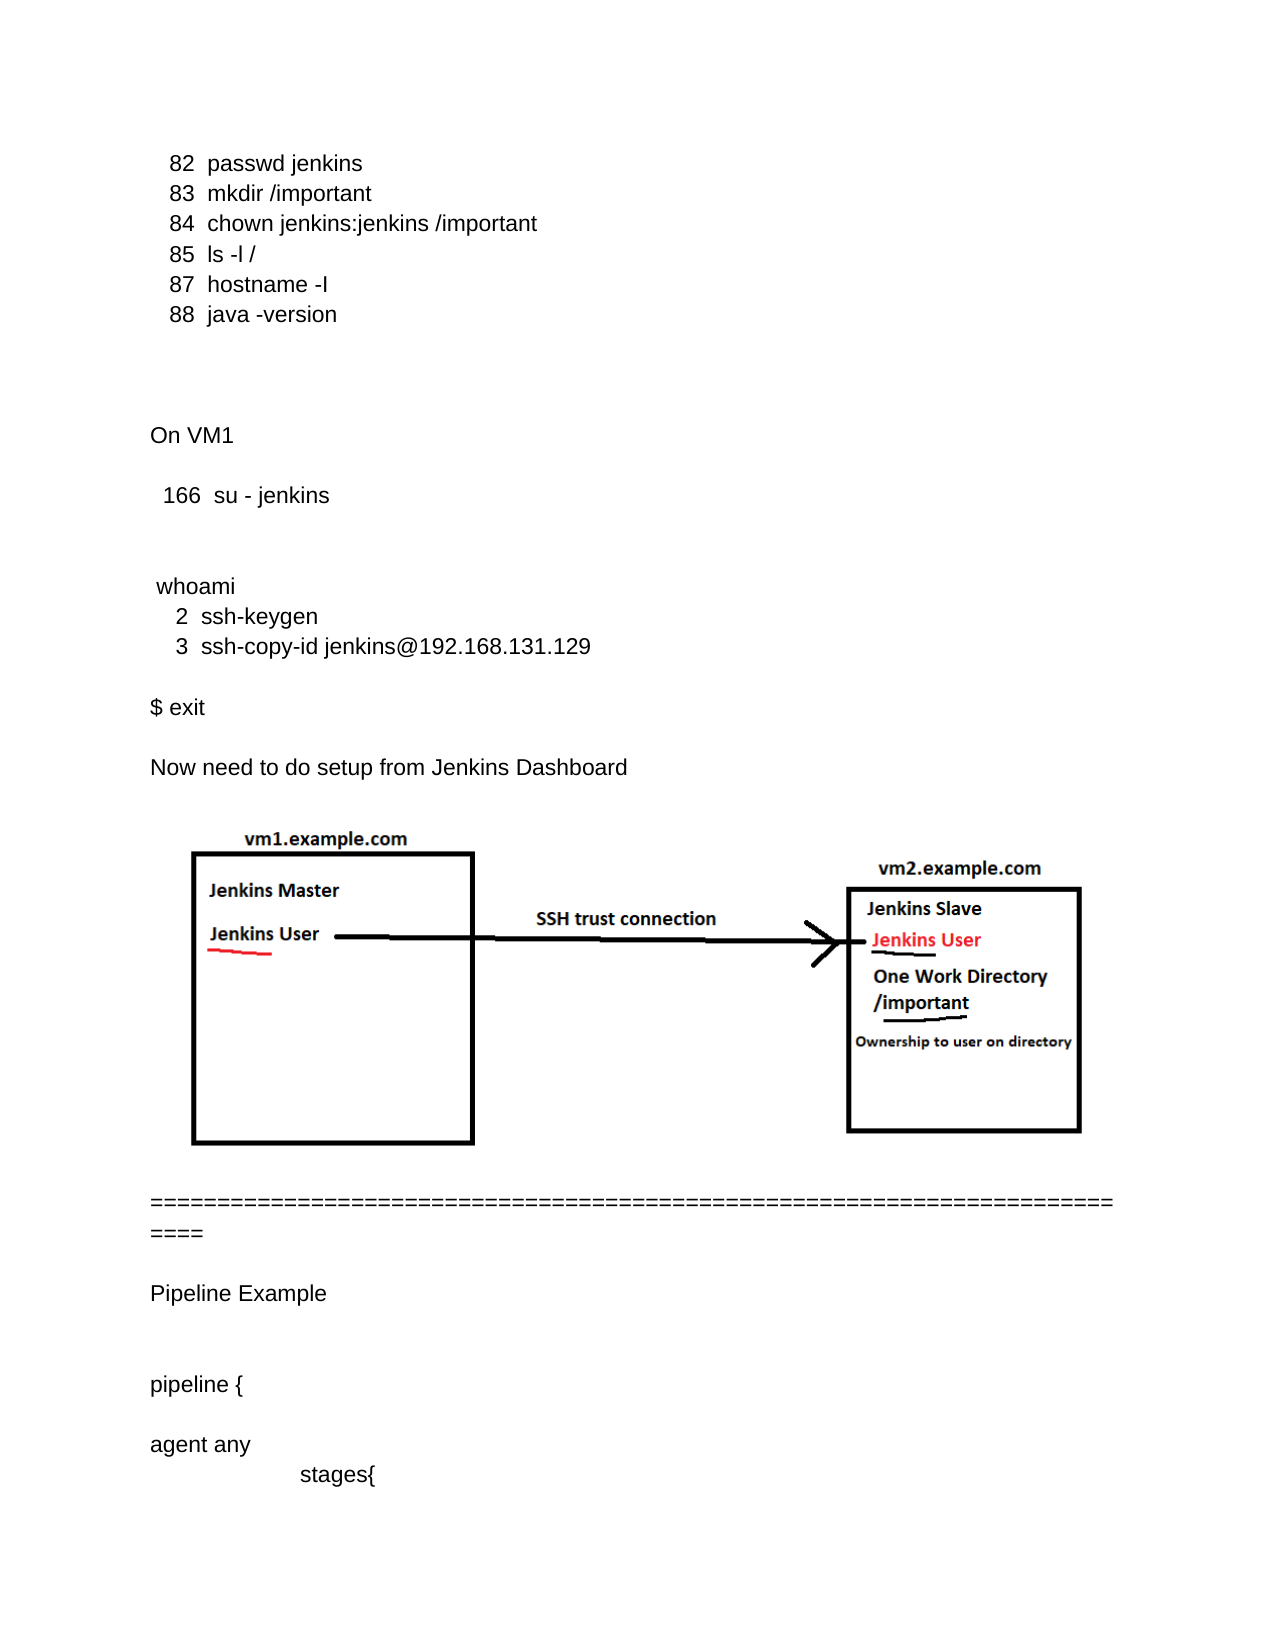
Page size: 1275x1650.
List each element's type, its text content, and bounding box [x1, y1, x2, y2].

text 166 su - jenkins [150, 482, 1125, 509]
text agent any [150, 1431, 1125, 1457]
text $ exit [150, 694, 1125, 720]
text 87 hostname -I [150, 271, 1125, 297]
text 83 mkdir /important [150, 180, 1125, 207]
text 2 ssh-keygen [150, 603, 1125, 629]
picture [150, 814, 1125, 1186]
text On VM1 [150, 422, 1125, 448]
text whoami [150, 573, 1125, 599]
text Now need to do setup from Jenkins Dashboard [150, 754, 1125, 781]
text Pipeline Example [150, 1280, 1125, 1306]
text 84 chown jenkins:jenkins /important [150, 210, 1125, 237]
text 85 ls -l / [150, 241, 1125, 267]
text 82 passwd jenkins [150, 150, 1125, 176]
text stages{ [150, 1461, 1125, 1487]
text ============================================================================ [150, 1189, 1125, 1246]
text 3 ssh-copy-id jenkins@192.168.131.129 [150, 633, 1125, 660]
text 88 java -version [150, 301, 1125, 327]
text pipeline { [150, 1371, 1125, 1397]
